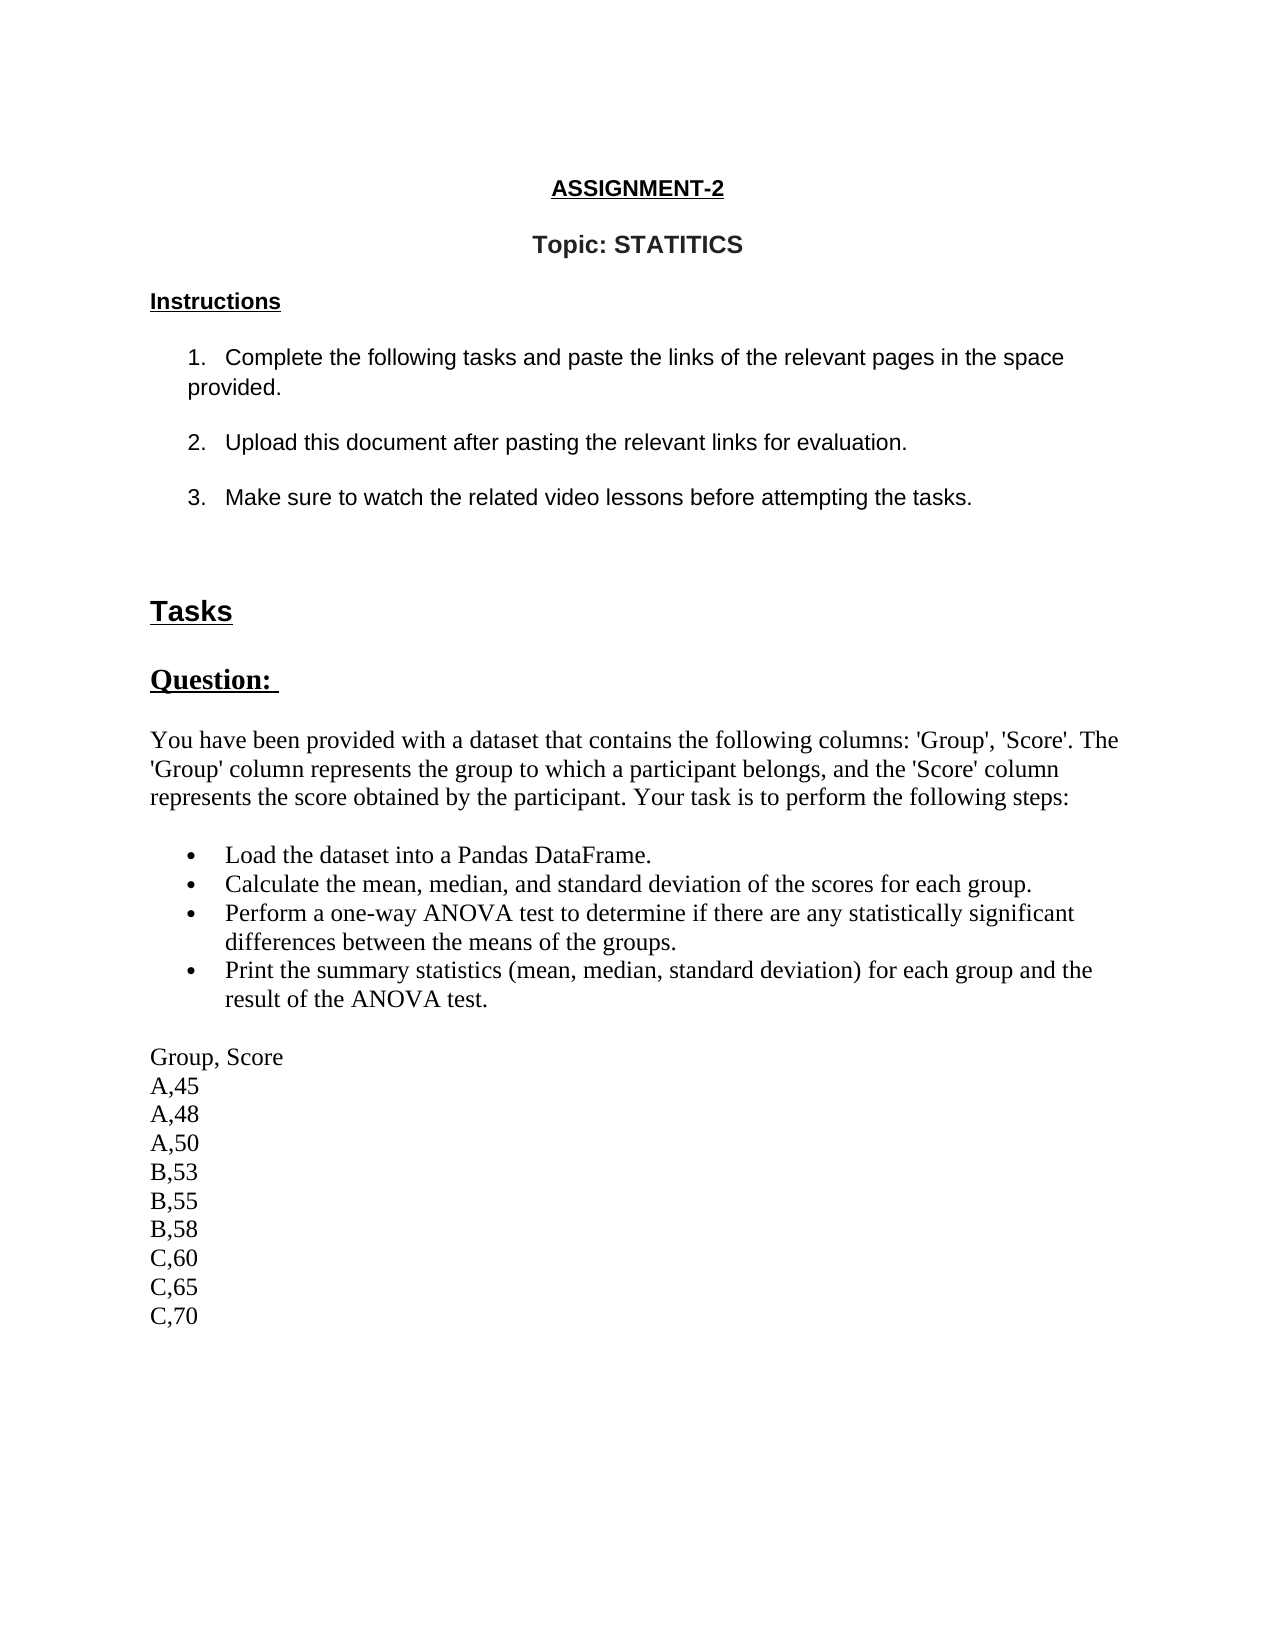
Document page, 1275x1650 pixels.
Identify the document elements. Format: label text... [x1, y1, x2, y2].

text Tasks [150, 594, 1125, 628]
text ASSIGNMENT-2 [150, 175, 1125, 201]
text Question: [150, 662, 1125, 696]
text 2. Upload this document after pasting the relevant links for evaluation. [187, 429, 1125, 455]
list Print the summary statistics (mean, median, standard deviation) for each group and the result of the ANOVA test. [187, 955, 1125, 1013]
text 1. Complete the following tasks and paste the links of the relevant pages in the space provided. [187, 343, 1125, 400]
text Group, Score A,45 A,48 A,50 B,53 B,55 B,58 C,60 C,65 C,70 [150, 1042, 1125, 1329]
text You have been provided with a dataset that contains the following columns: 'Group', 'Score'. The 'Group' column represents the group to which a participant belongs, and the 'Score' column represents the score obtained by the participant. Your task is to perform the following steps: [150, 725, 1125, 811]
text Instructions [150, 288, 1125, 314]
text Topic: STATITICS [150, 230, 1125, 259]
list Load the dataset into a Pandas DataFrame. [187, 840, 1125, 869]
text 3. Make sure to watch the related video lessons before attempting the tasks. [187, 484, 1125, 510]
list Perform a one-way ANOVA test to determine if there are any statistically significant differences between the means of the groups. [187, 898, 1125, 955]
list Calculate the mean, median, and standard deviation of the scores for each group. [187, 869, 1125, 898]
